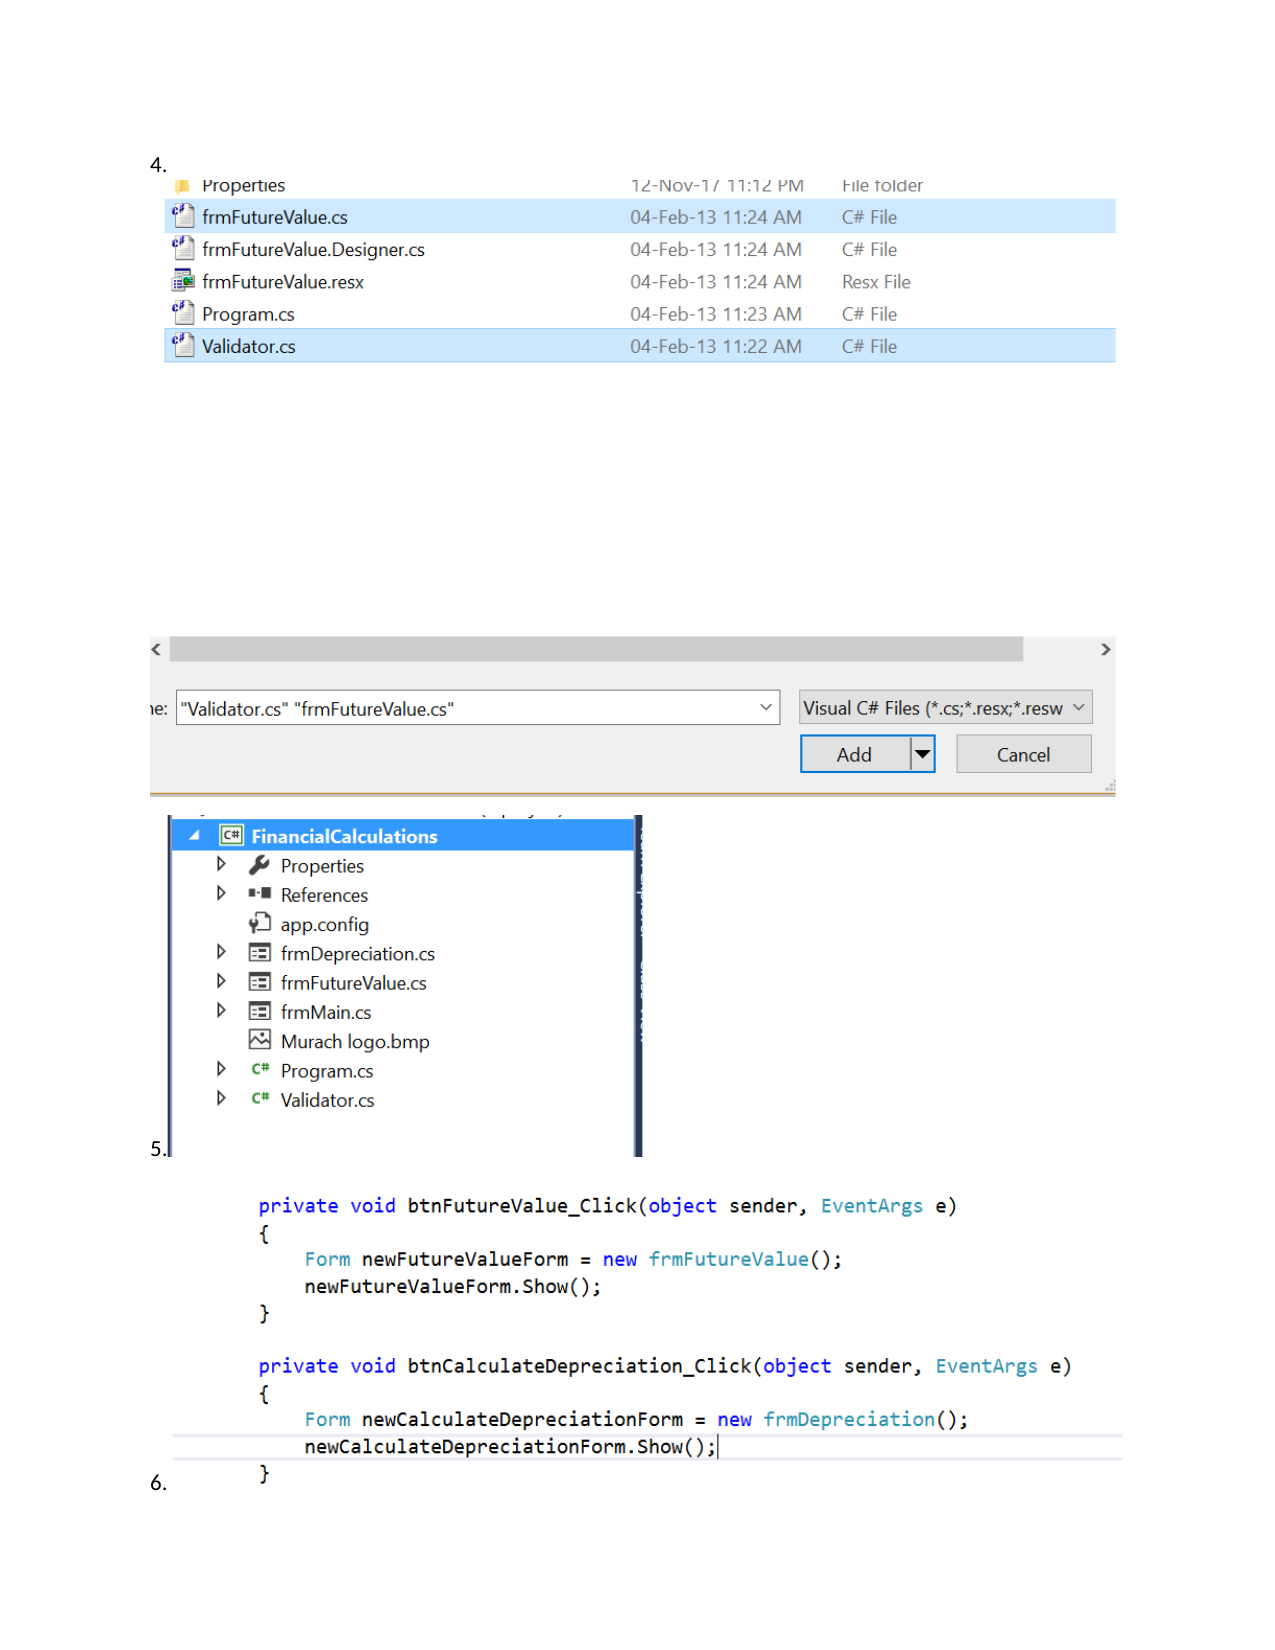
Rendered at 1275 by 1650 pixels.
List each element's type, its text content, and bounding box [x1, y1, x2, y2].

picture [167, 815, 643, 1157]
picture [150, 180, 1116, 797]
picture [172, 1181, 1123, 1491]
